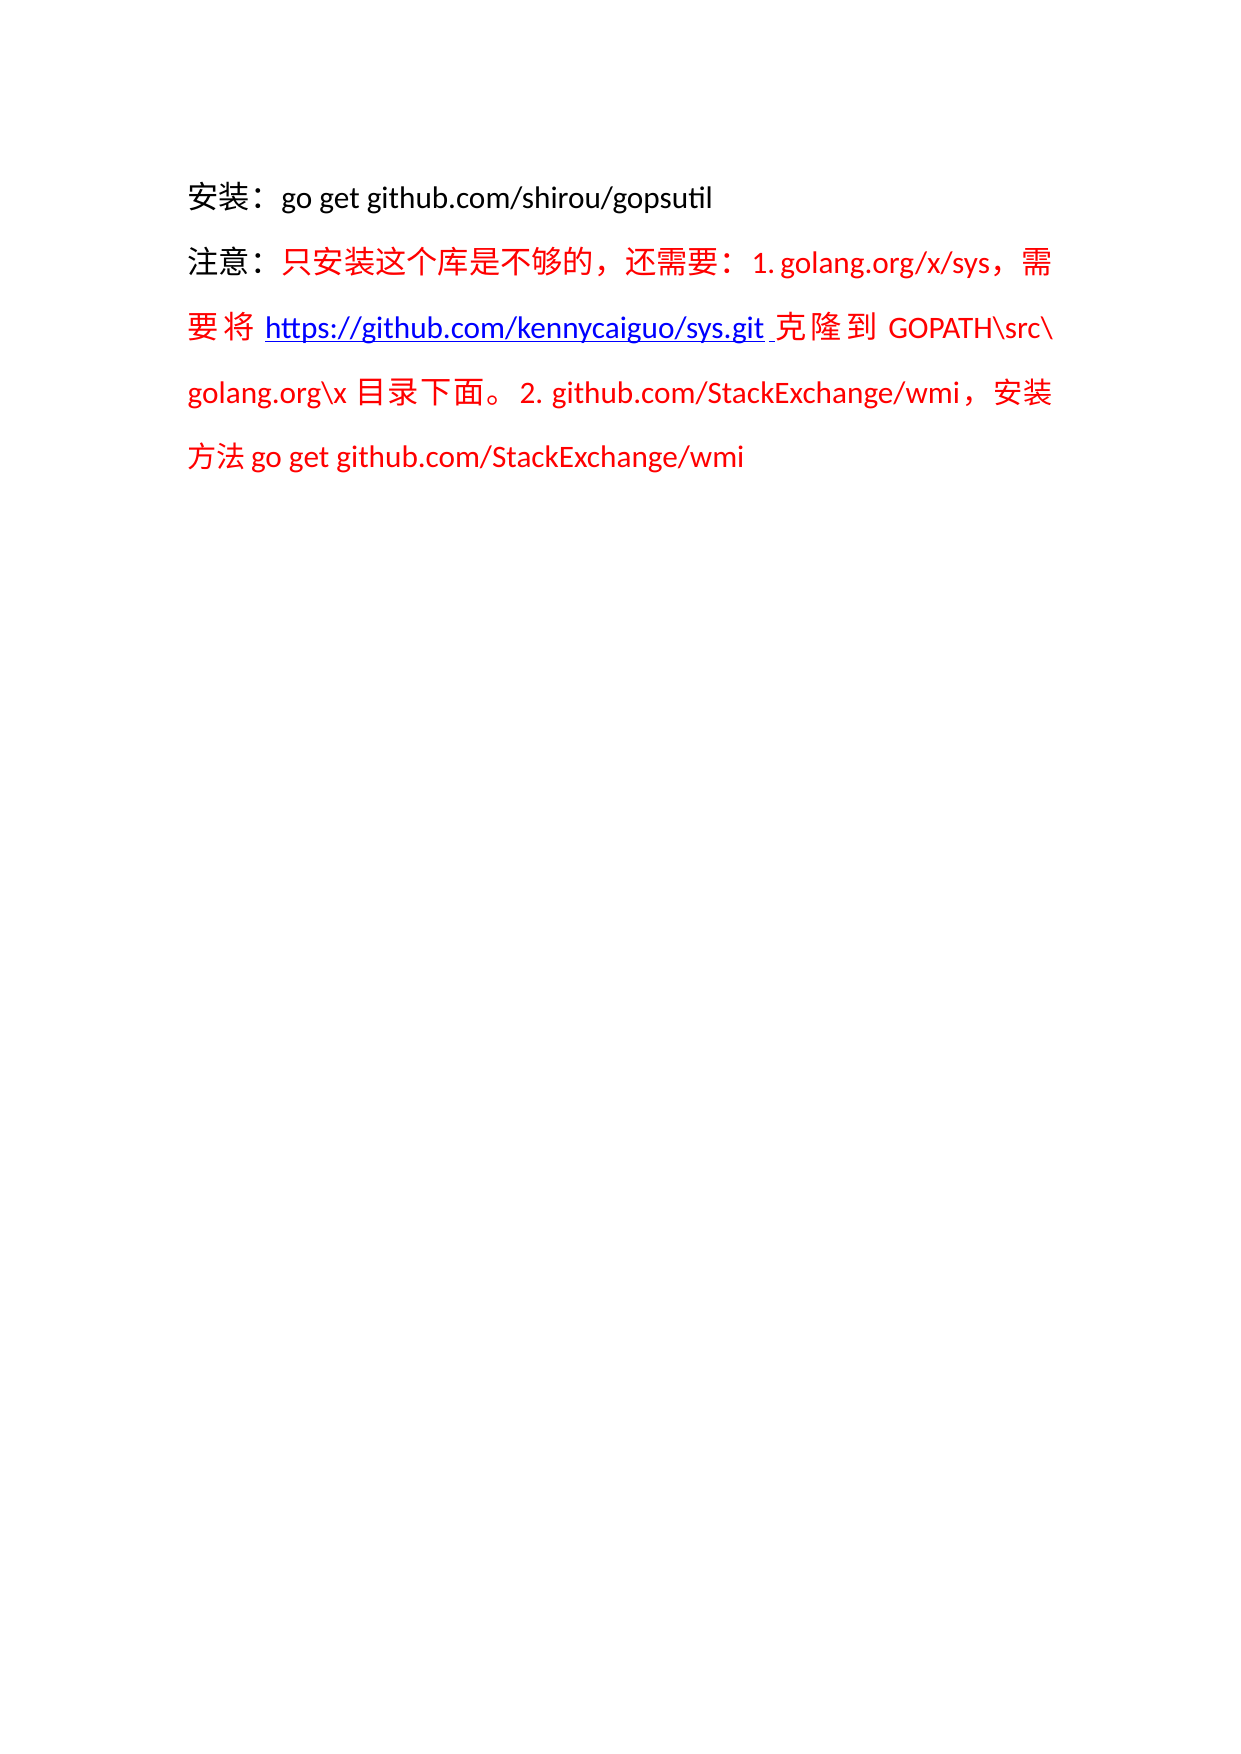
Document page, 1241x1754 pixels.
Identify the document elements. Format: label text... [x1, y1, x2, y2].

text 注意：只安装这个库是不够的，还需要：1. golang.org/x/sys，需要将https://github.com/kennycaiguo/sys.git克隆到GOPATH\src\ golang.org\x目录下面。2. github.com/StackExchange/wmi，安装方法 go get github.com/StackExchange/wmi [187, 227, 1053, 487]
text 安装：go get github.com/shirou/gopsutil [187, 162, 1053, 227]
